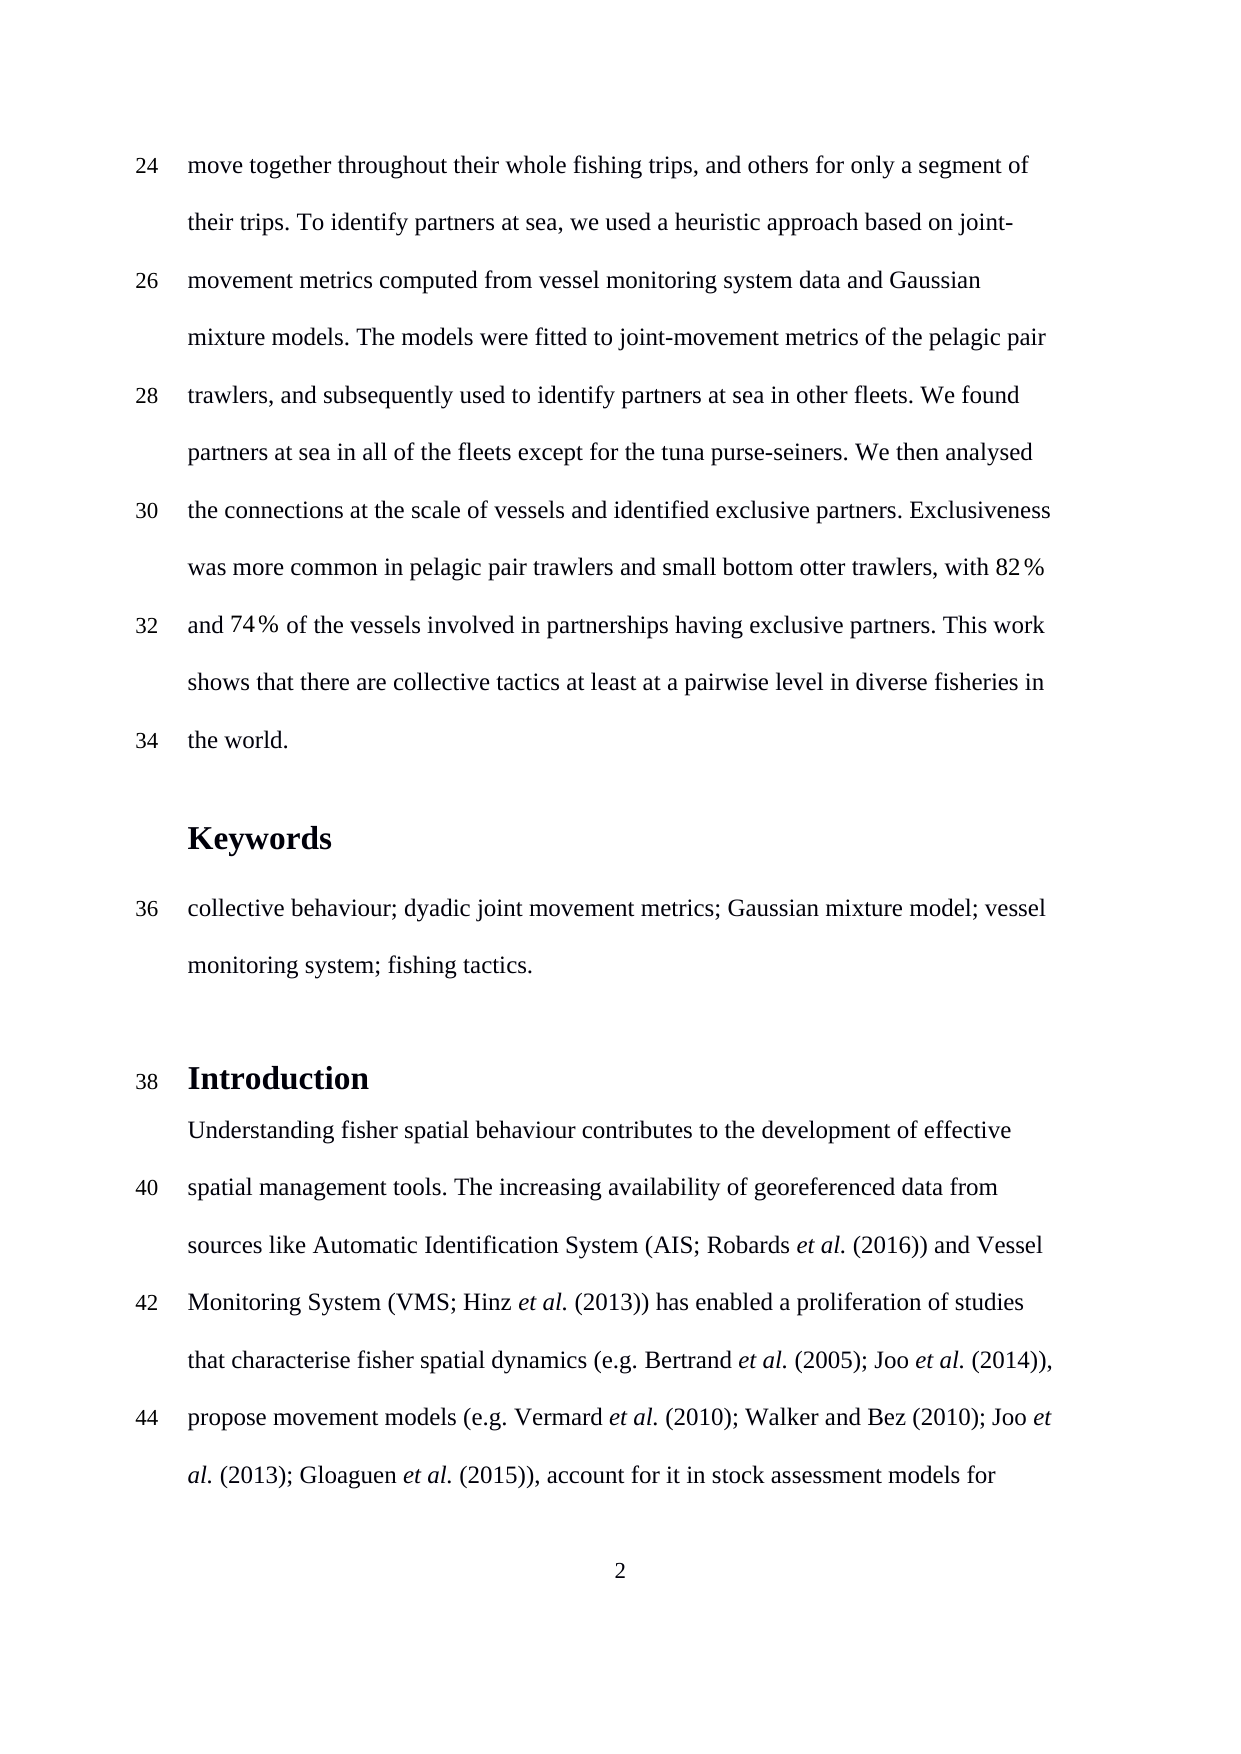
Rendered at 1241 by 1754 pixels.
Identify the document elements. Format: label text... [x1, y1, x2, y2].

text collective behaviour; dyadic joint movement metrics; Gaussian mixture model; vessel monitoring system; fishing tactics. [187, 893, 1053, 979]
subtitle Introduction [187, 1058, 1053, 1096]
subtitle Keywords [187, 818, 1053, 857]
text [187, 150, 1053, 754]
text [187, 1115, 1053, 1489]
